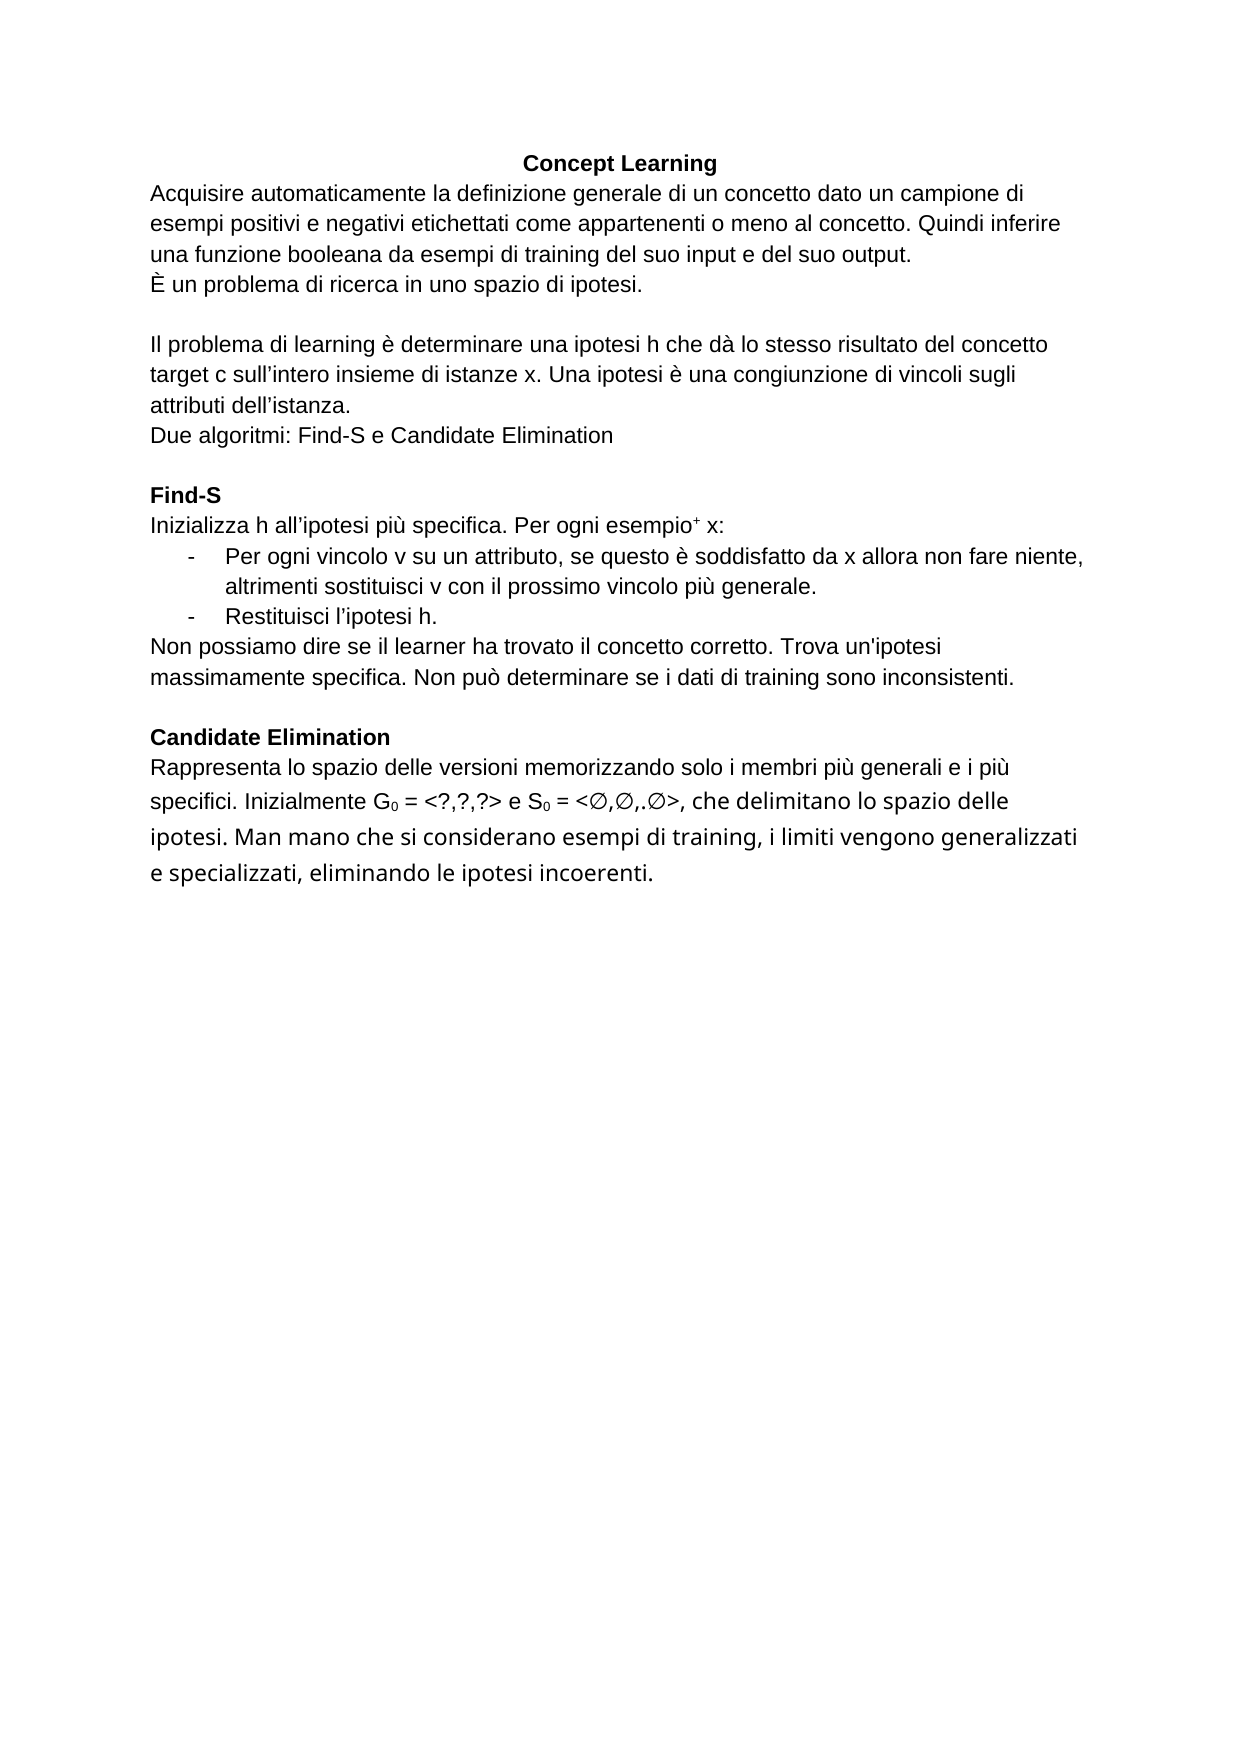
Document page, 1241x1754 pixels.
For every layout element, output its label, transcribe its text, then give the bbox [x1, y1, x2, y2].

text È un problema di ricerca in uno spazio di ipotesi. [150, 271, 1090, 297]
text Il problema di learning è determinare una ipotesi h che dà lo stesso risultato del concetto target c sull’intero insieme di istanze x. Una ipotesi è una congiunzione di vincoli sugli attributi dell’istanza. [150, 331, 1090, 418]
text Candidate Elimination [150, 724, 1090, 750]
list Per ogni vincolo v su un attributo, se questo è soddisfatto da x allora non fare niente, altrimenti sostituisci v con il prossimo vincolo più generale. [187, 543, 1090, 599]
list Restituisci l’ipotesi h. [187, 603, 1090, 629]
text Non possiamo dire se il learner ha trovato il concetto corretto. Trova un'ipotesi massimamente specifica. Non può determinare se i dati di training sono inconsistenti. [150, 633, 1090, 690]
text Inizializza h all’ipotesi più specifica. Per ogni esempio+ x: [150, 512, 1090, 539]
text Due algoritmi: Find-S e Candidate Elimination [150, 422, 1090, 448]
text Rappresenta lo spazio delle versioni memorizzando solo i membri più generali e i più specifici. Inizialmente G0 = <?,?,?> e S0 = <∅,∅,.∅>, che delimitano lo spazio delle ipotesi. Man mano che si considerano esempi di training, i limiti vengono generalizzati e specializzati, eliminando le ipotesi incoerenti. [150, 754, 1090, 888]
text Find-S [150, 482, 1090, 509]
text Acquisire automaticamente la definizione generale di un concetto dato un campione di esempi positivi e negativi etichettati come appartenenti o meno al concetto. Quindi inferire una funzione booleana da esempi di training del suo input e del suo output. [150, 180, 1090, 267]
text Concept Learning [150, 150, 1090, 176]
